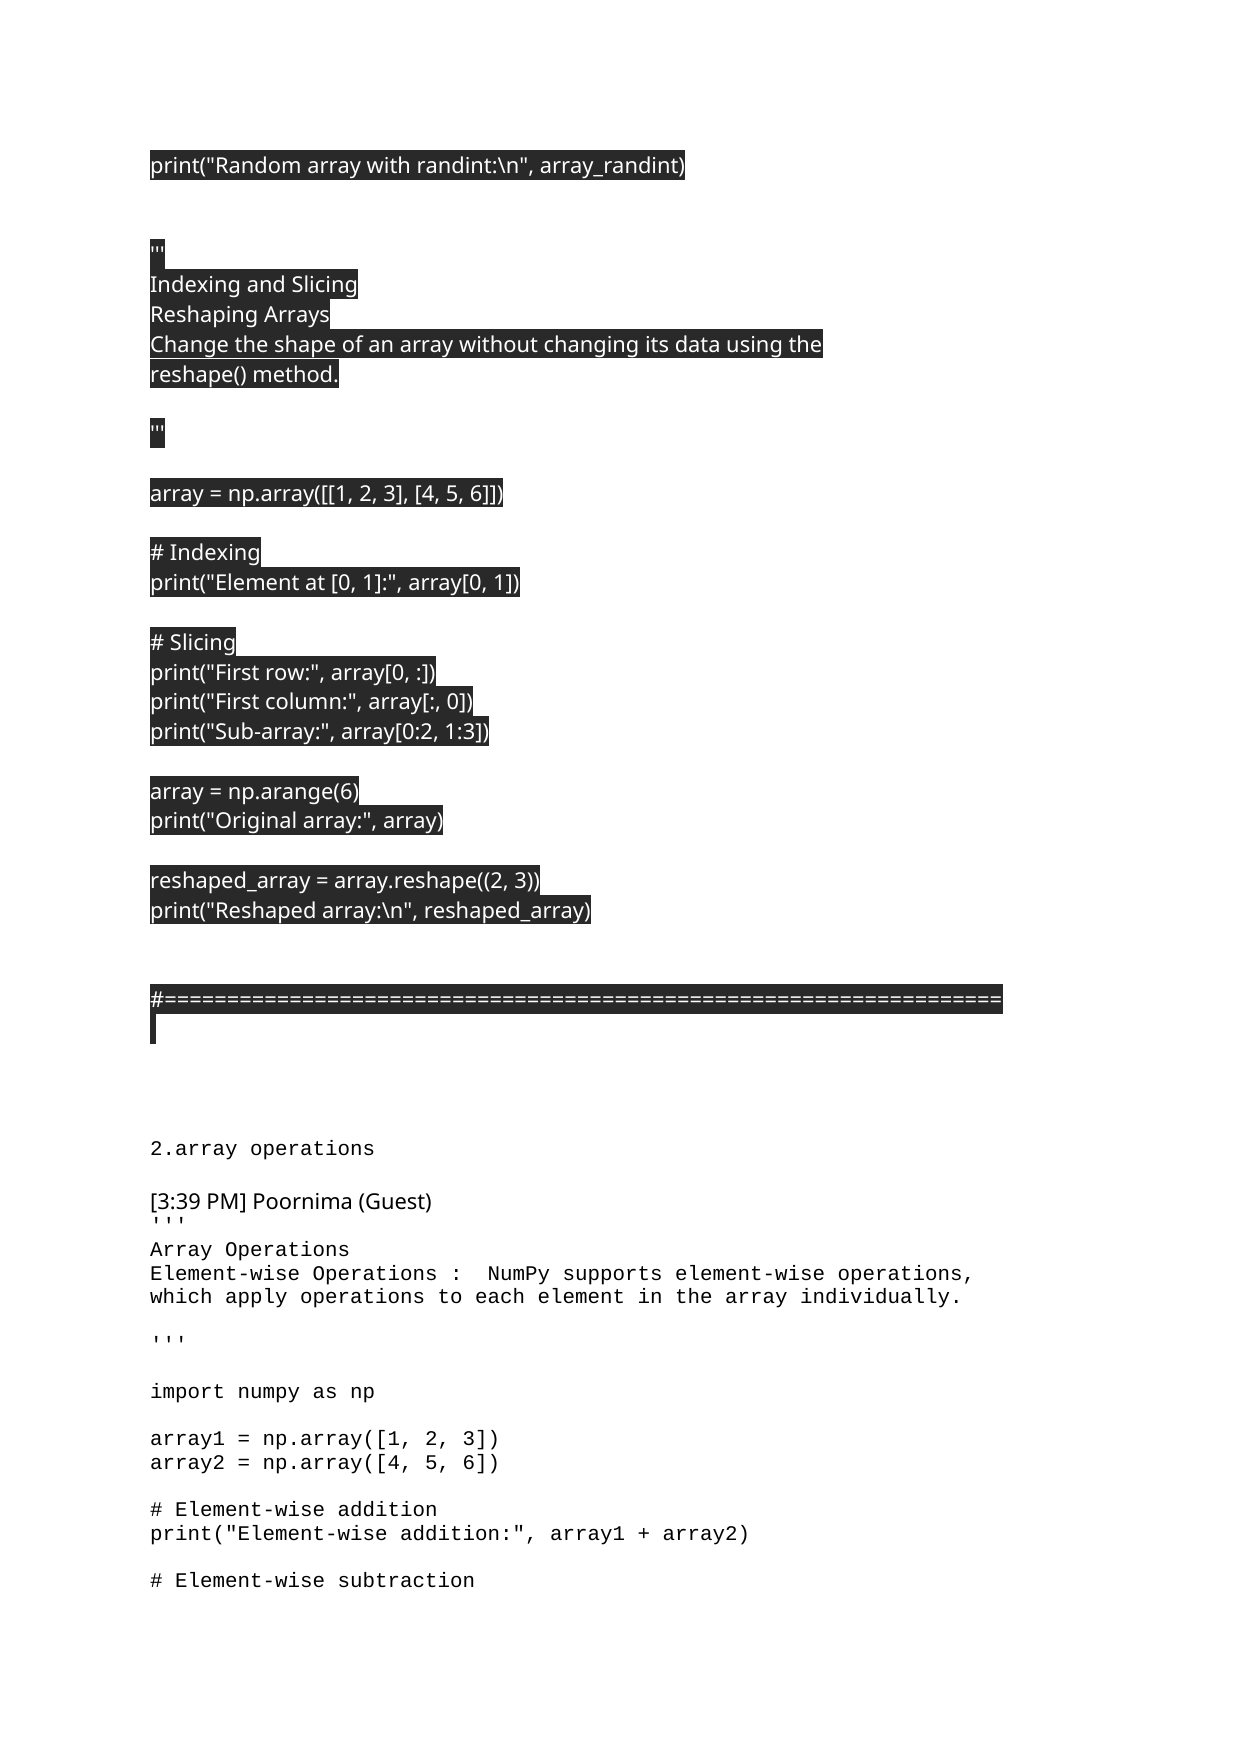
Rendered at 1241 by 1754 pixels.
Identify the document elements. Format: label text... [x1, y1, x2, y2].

text 2.array operations [150, 1138, 1090, 1162]
text [3:39 PM] Poornima (Guest) [150, 1186, 1090, 1215]
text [150, 1215, 1090, 1594]
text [150, 150, 1090, 1044]
